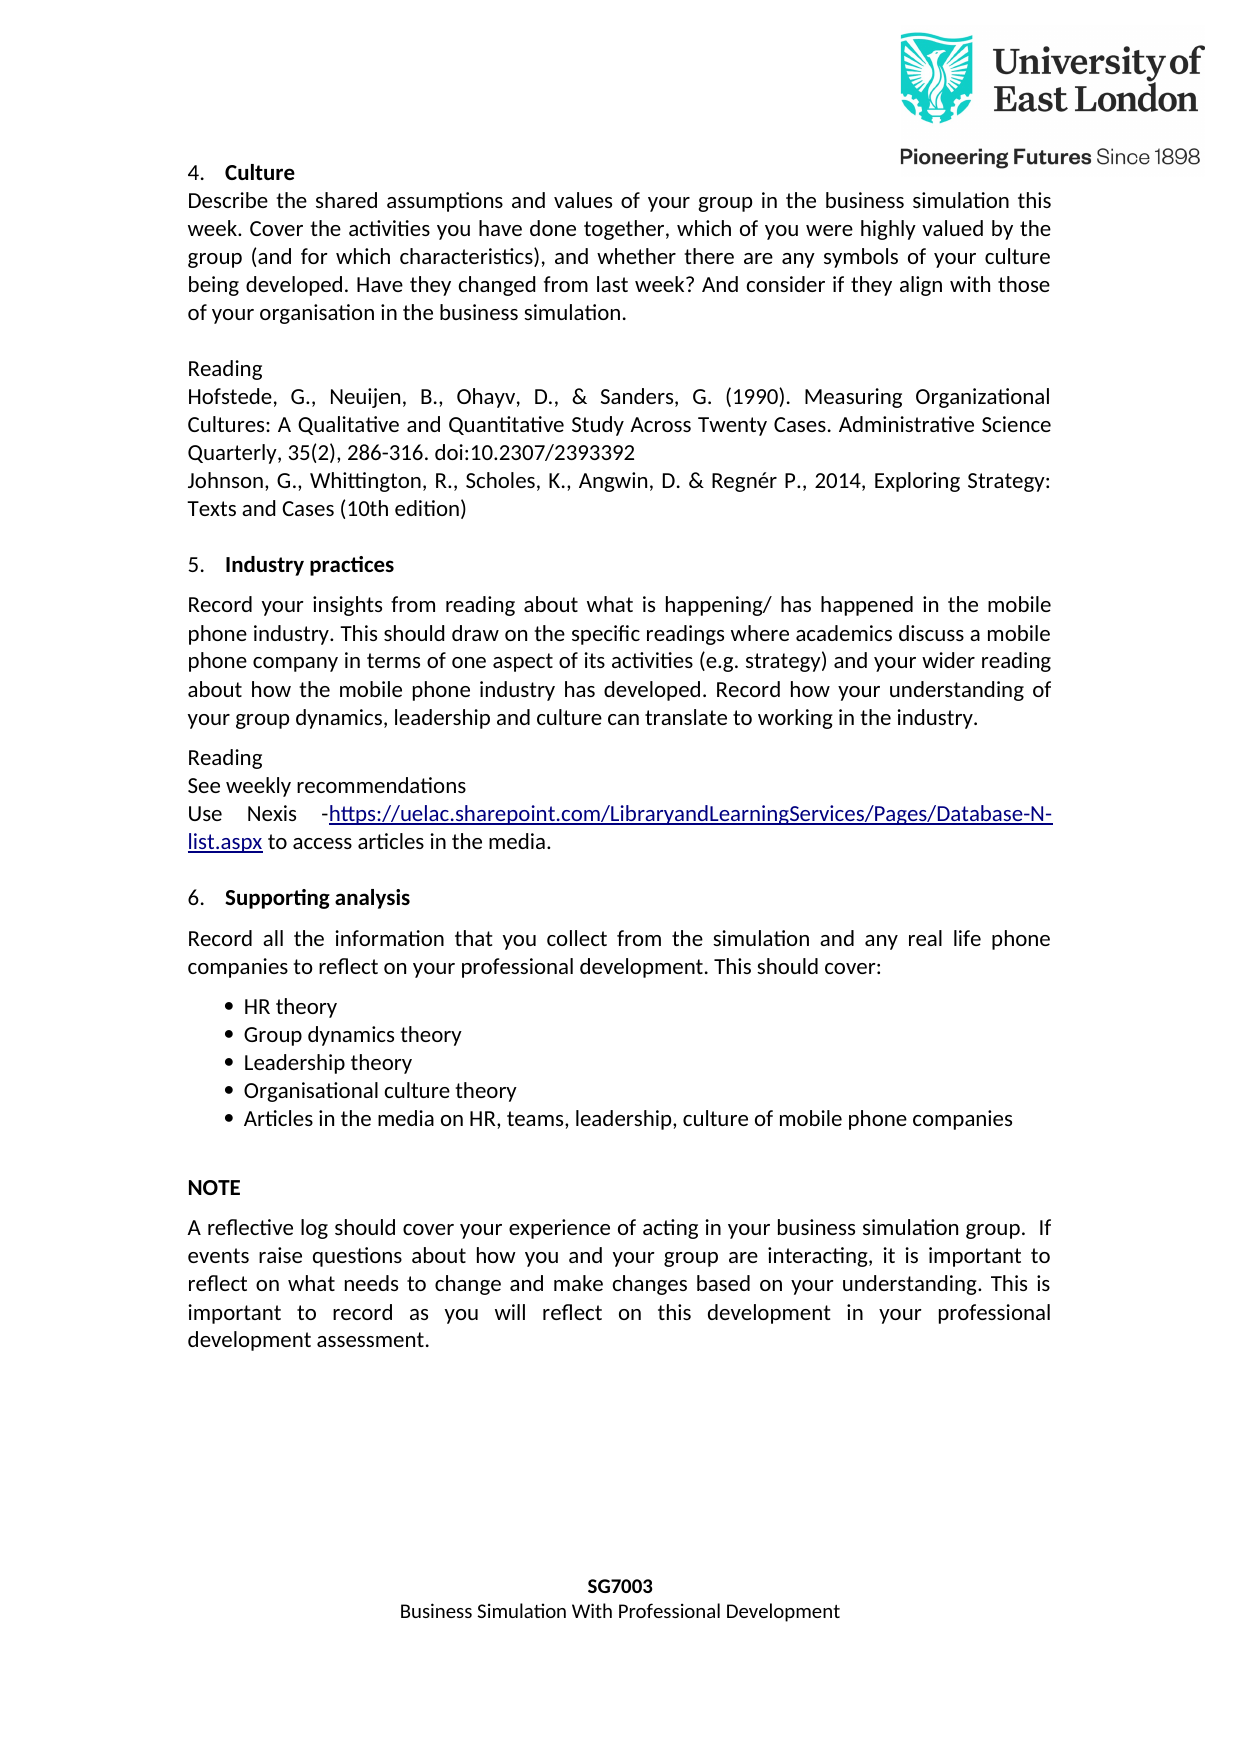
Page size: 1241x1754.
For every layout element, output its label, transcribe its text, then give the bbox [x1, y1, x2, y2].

list Supporting analysis [187, 883, 1053, 911]
list Industry practices [187, 550, 1053, 578]
picture [900, 25, 1205, 177]
text Record your insights from reading about what is happening/ has happened in the mobile phone industry. This should draw on the specific readings where academics discuss a mobile phone company in terms of one aspect of its activities (e.g. strategy) and your wider reading about how the mobile phone industry has developed. Record how your understanding of your group dynamics, leadership and culture can translate to working in the industry. [187, 591, 1053, 731]
text Use Nexis -https://uelac.sharepoint.com/LibraryandLearningServices/Pages/Database-N-list.aspx to access articles in the media. [187, 799, 1053, 855]
list Articles in the media on HR, teams, leadership, culture of mobile phone companies [225, 1104, 1053, 1132]
list Leadership theory [225, 1048, 1053, 1076]
list Reading [187, 354, 1053, 382]
text Record all the information that you collect from the simulation and any real life phone companies to reflect on your professional development. This should cover: [187, 924, 1053, 980]
list Johnson, G., Whittington, R., Scholes, K., Angwin, D. & Regnér P., 2014, Exploring Strategy: Texts and Cases (10th edition) [187, 466, 1053, 522]
list HR theory [225, 992, 1053, 1020]
list Culture [187, 158, 1053, 186]
list Organisational culture theory [225, 1076, 1053, 1104]
list Hofstede, G., Neuijen, B., Ohayv, D., & Sanders, G. (1990). Measuring Organizational Cultures: A Qualitative and Quantitative Study Across Twenty Cases. Administrative Science Quarterly, 35(2), 286-316. doi:10.2307/2393392 [187, 382, 1053, 466]
text A reflective log should cover your experience of acting in your business simulation group. If events raise questions about how you and your group are interacting, it is important to reflect on what needs to change and make changes based on your understanding. This is important to record as you will reflect on this development in your professional development assessment. [187, 1213, 1053, 1354]
text NOTE [187, 1173, 1053, 1201]
text See weekly recommendations [187, 771, 1053, 799]
list Group dynamics theory [225, 1020, 1053, 1048]
list Describe the shared assumptions and values of your group in the business simulation this week. Cover the activities you have done together, which of you were highly valued by the group (and for which characteristics), and whether there are any symbols of your culture being developed. Have they changed from last week? And consider if they align with those of your organisation in the business simulation. [187, 186, 1053, 326]
text Reading [187, 743, 1053, 771]
